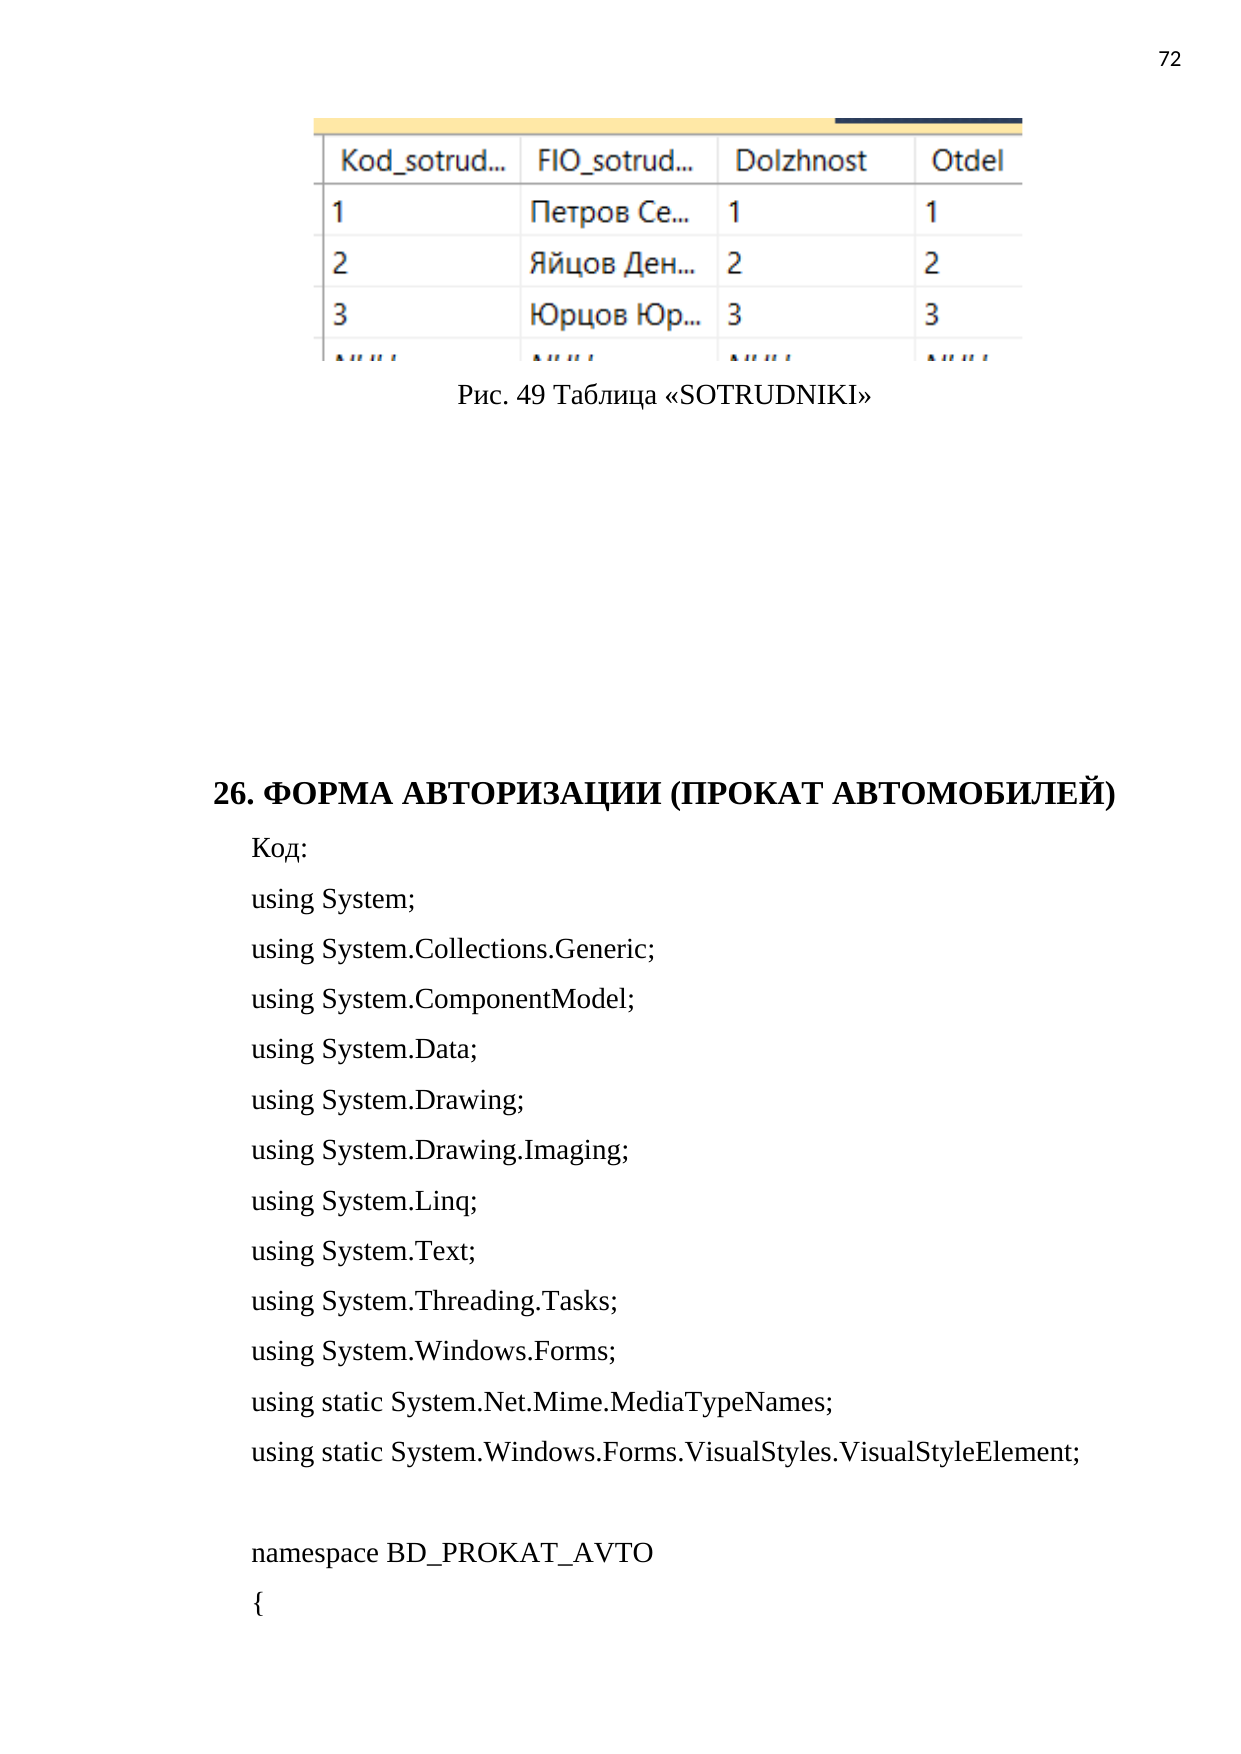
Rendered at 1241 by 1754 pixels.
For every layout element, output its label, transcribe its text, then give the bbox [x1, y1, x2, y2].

text using System.Drawing; [177, 1082, 1152, 1116]
text using System.Drawing.Imaging; [177, 1132, 1152, 1166]
picture [313, 118, 1023, 361]
text using System.Collections.Generic; [177, 931, 1152, 964]
text using System.Data; [177, 1032, 1152, 1065]
text using System.Linq; [177, 1183, 1152, 1216]
text using System.Threading.Tasks; [177, 1283, 1152, 1317]
text using static System.Net.Mime.MediaTypeNames; [177, 1384, 1152, 1417]
text using System; [177, 881, 1152, 914]
text using System.ComponentModel; [177, 981, 1152, 1015]
text namespace BD_PROKAT_AVTO [177, 1535, 1152, 1568]
text Код: [177, 830, 1152, 864]
text { [177, 1585, 1152, 1619]
text using System.Text; [177, 1233, 1152, 1266]
text using System.Windows.Forms; [177, 1333, 1152, 1367]
text 26. ФОРМА АВТОРИЗАЦИИ (ПРОКАТ АВТОМОБИЛЕЙ) [177, 773, 1152, 811]
text using static System.Windows.Forms.VisualStyles.VisualStyleElement; [177, 1434, 1152, 1468]
text Рис. 49 Таблица «SOTRUDNIKI» [177, 377, 1152, 411]
